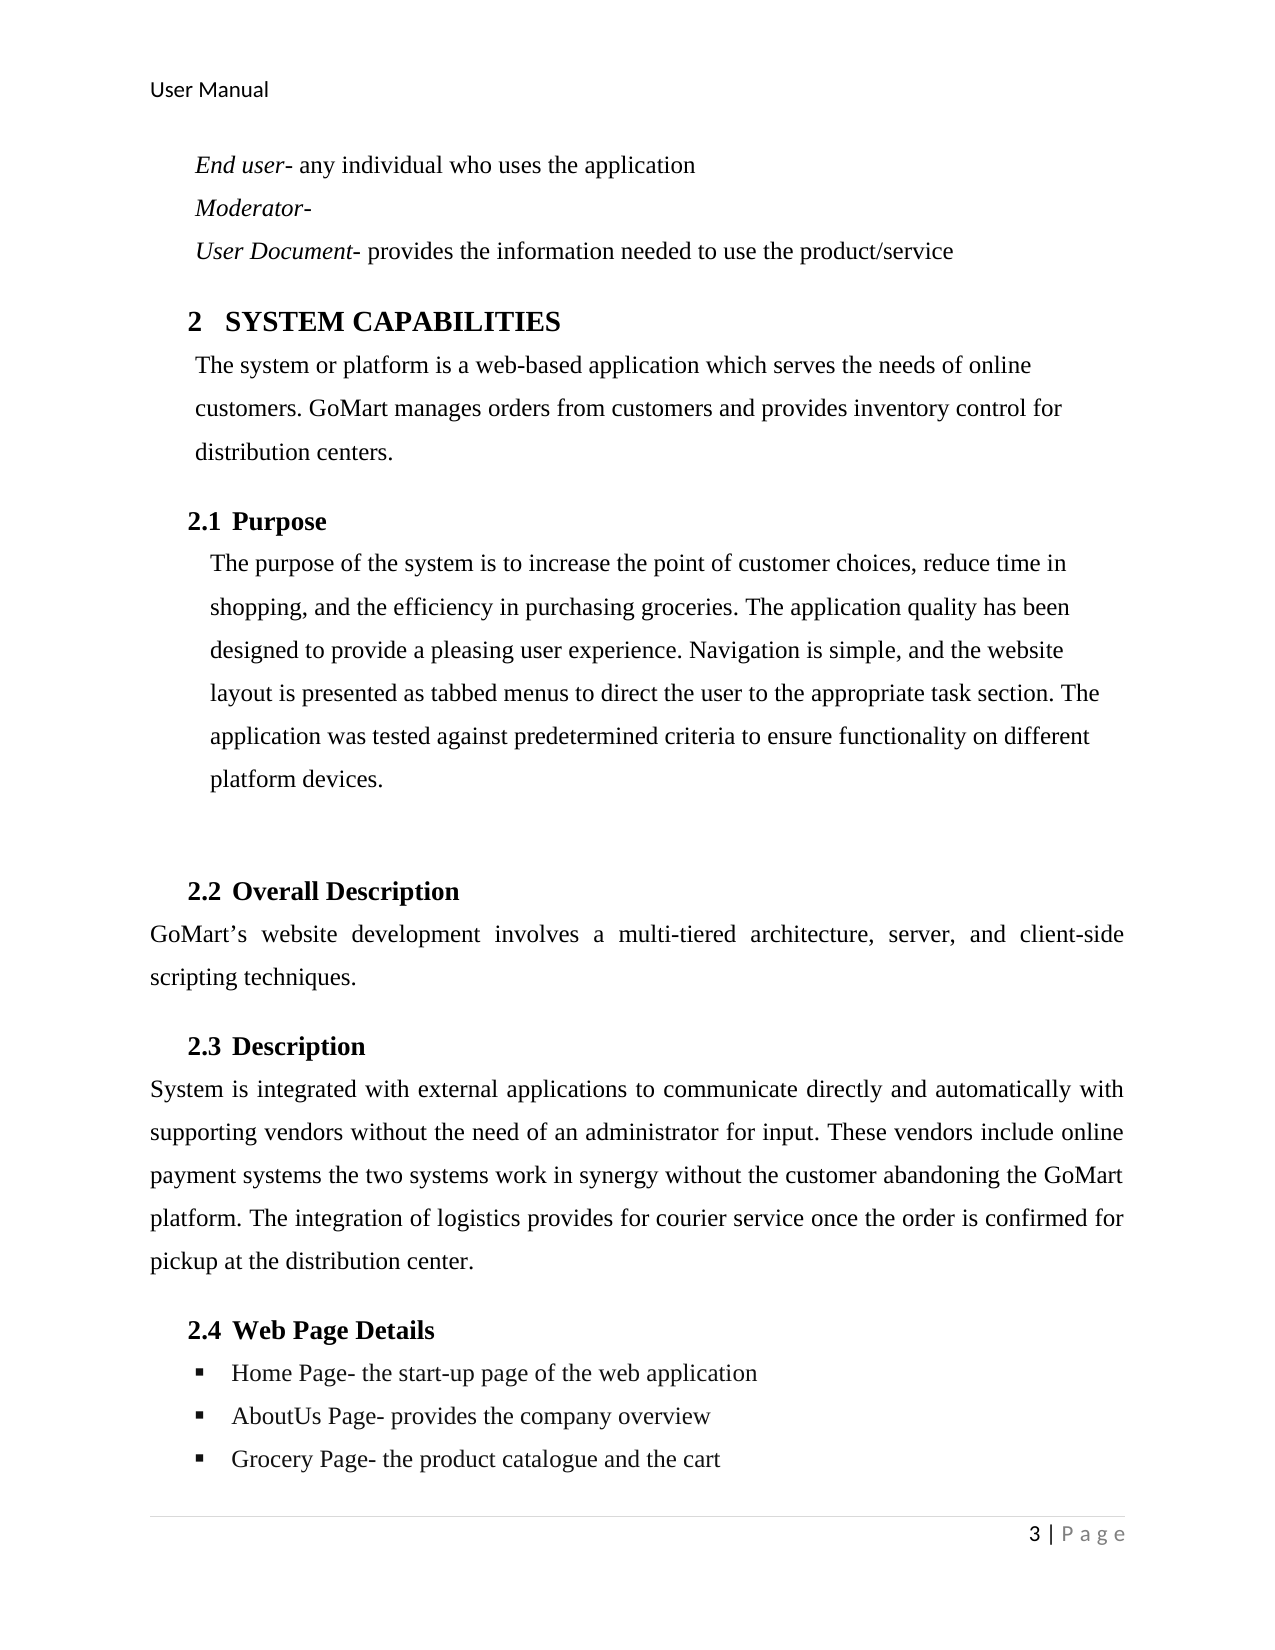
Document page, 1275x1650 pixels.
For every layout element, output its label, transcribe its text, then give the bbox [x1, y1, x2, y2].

text The purpose of the system is to increase the point of customer choices, reduce time in shopping, and the efficiency in purchasing groceries. The application quality has been designed to provide a pleasing user experience. Navigation is simple, and the website layout is presented as tabbed menus to direct the user to the appropriate task section. The application was tested against predetermined criteria to ensure functionality on different platform devices. [210, 548, 1125, 793]
text System is integrated with external applications to communicate directly and automatically with supporting vendors without the need of an administrator for input. These vendors include online payment systems the two systems work in synergy without the customer abandoning the GoMart platform. The integration of logistics provides for courier service once the order is confirmed for pickup at the distribution center. [150, 1074, 1125, 1275]
list Web Page Details [187, 1314, 1125, 1346]
list Description [187, 1030, 1125, 1061]
list AboutUs Page- provides the company overview [194, 1401, 1125, 1430]
list Home Page- the start-up page of the web application [194, 1358, 1125, 1387]
text User Document- provides the information needed to use the product/service [195, 236, 1125, 265]
list Grocery Page- the product catalogue and the cart [194, 1444, 1125, 1473]
text End user- any individual who uses the application [195, 150, 1125, 179]
list Overall Description [187, 875, 1125, 906]
text The system or platform is a web-based application which serves the needs of online customers. GoMart manages orders from customers and provides inventory control for distribution centers. [195, 350, 1125, 465]
text GoMart’s website development involves a multi-tiered architecture, server, and client-side scripting techniques. [150, 919, 1125, 991]
list Purpose [187, 505, 1125, 536]
list SYSTEM CAPABILITIES [187, 304, 1125, 338]
text Moderator- [195, 193, 1125, 222]
